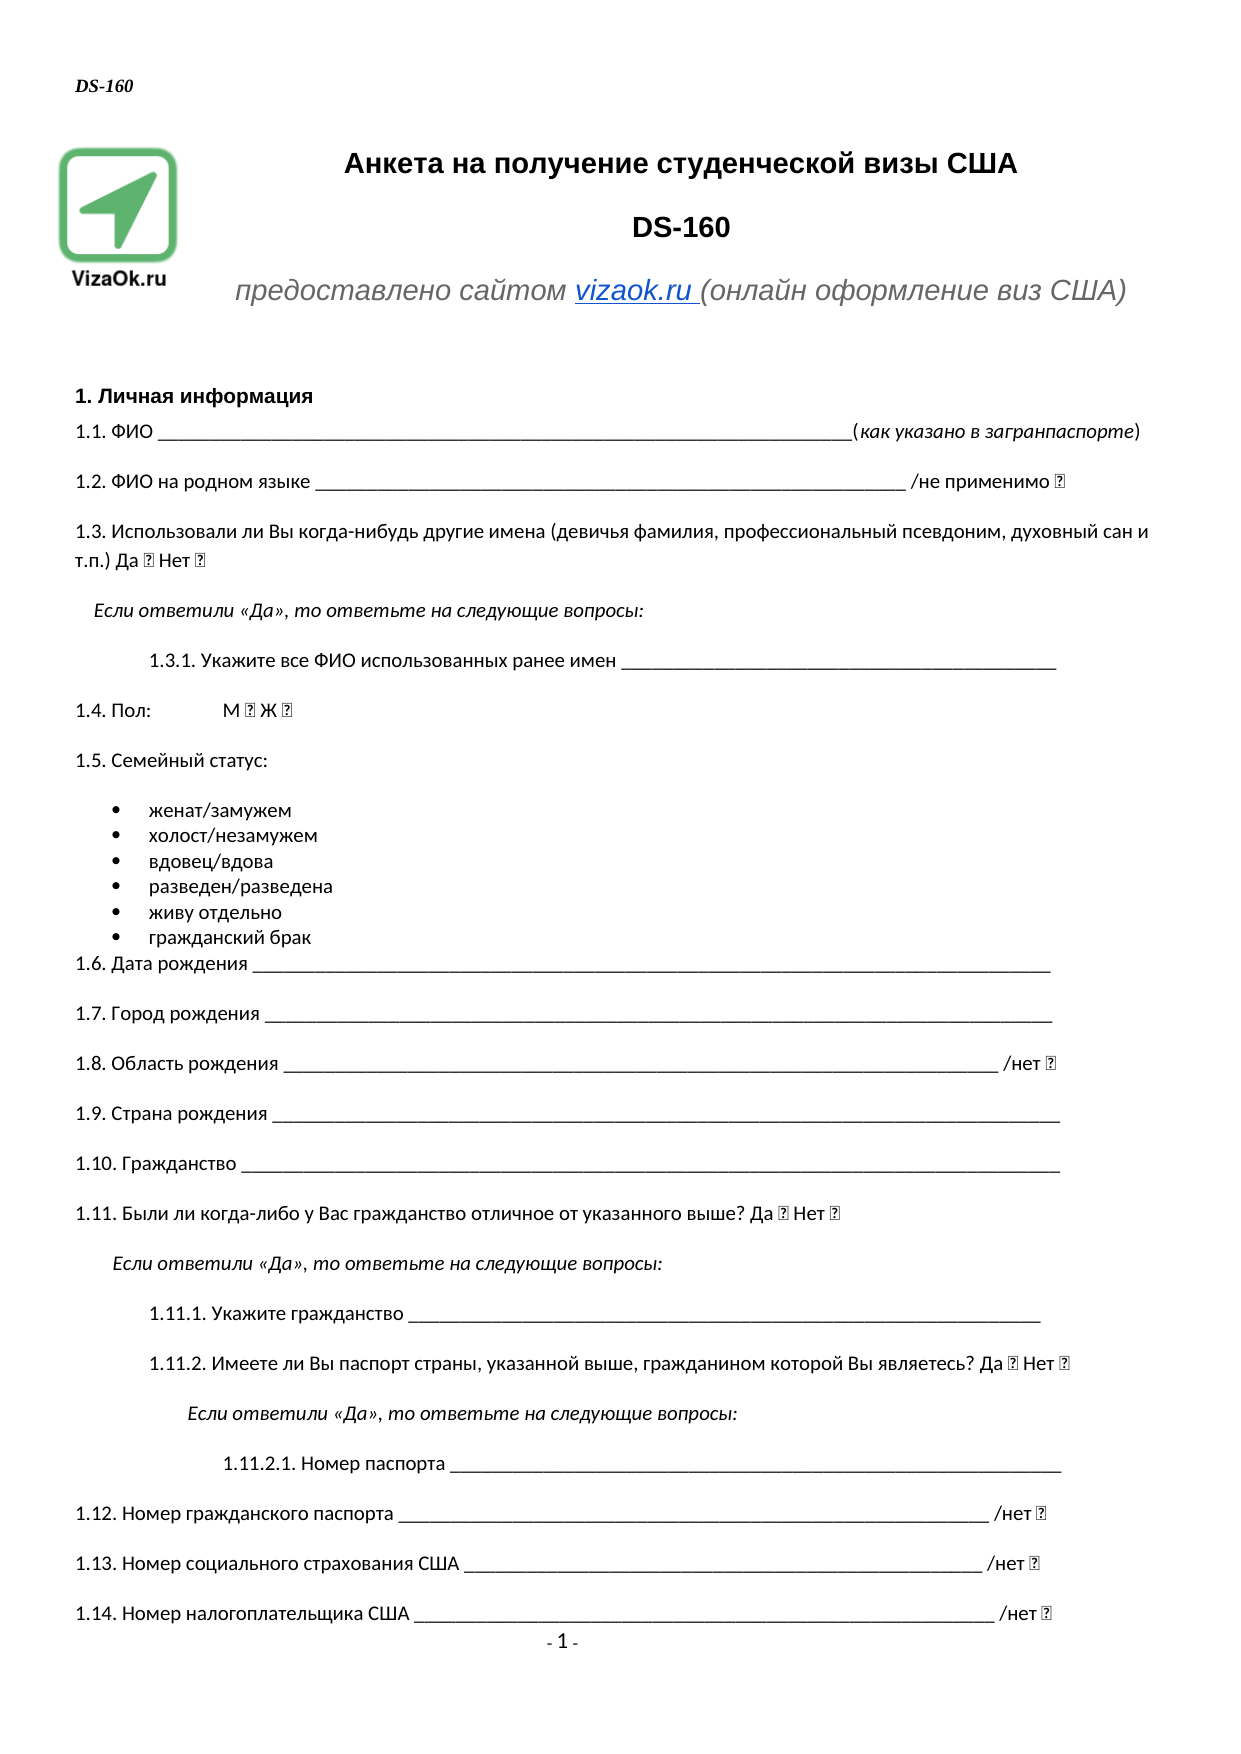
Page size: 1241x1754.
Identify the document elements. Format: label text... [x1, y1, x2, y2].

text 1.7. Город рождения ____________________________________________________________________________ [75, 1000, 1162, 1025]
text 1.2. ФИО на родном языке _________________________________________________________ /не применимо  [75, 468, 1162, 493]
text Если ответили «Да», то ответьте на следующие вопросы: [75, 1400, 1162, 1425]
text 1.4. Пол: М  Ж  [75, 697, 1162, 723]
list гражданский брак [75, 924, 1162, 950]
text Анкета на получение студенческой визы США [182, 146, 1162, 180]
text 1.6. Дата рождения _____________________________________________________________________________ [75, 950, 1162, 975]
text 1.13. Номер социального страхования США __________________________________________________ /нет  [75, 1550, 1162, 1575]
text 1.11.2.1. Номер паспорта ___________________________________________________________ [149, 1450, 1162, 1475]
list вдовец/вдова [75, 848, 1162, 873]
text 1.3.1. Укажите все ФИО использованных ранее имен __________________________________________ [75, 647, 1162, 673]
text 1.12. Номер гражданского паспорта _________________________________________________________ /нет  [75, 1500, 1162, 1525]
text 1.9. Страна рождения ____________________________________________________________________________ [75, 1100, 1162, 1125]
text 1.11.1. Укажите гражданство _____________________________________________________________ [75, 1300, 1162, 1325]
text DS-160 [182, 210, 1162, 243]
text 1.11. Были ли когда-либо у Вас гражданство отличное от указанного выше? Да  Нет  [75, 1200, 1162, 1225]
text 1.8. Область рождения _____________________________________________________________________ /нет  [75, 1050, 1162, 1075]
text 1.5. Семейный статус: [75, 747, 1162, 773]
text Если ответили «Да», то ответьте на следующие вопросы: [94, 597, 1162, 623]
picture [56, 145, 182, 298]
list разведен/разведена [75, 873, 1162, 899]
text 1.14. Номер налогоплательщика США ________________________________________________________ /нет  [75, 1600, 1162, 1625]
list холост/незамужем [75, 823, 1162, 848]
subtitle предоставлено сайтом vizaok.ru (онлайн оформление виз США) [75, 273, 1162, 307]
text 1. Личная информация [75, 384, 1162, 408]
text 1.11.2. Имеете ли Вы паспорт страны, указанной выше, гражданином которой Вы являетесь? Да  Нет  [149, 1350, 1162, 1375]
list женат/замужем [75, 797, 1162, 823]
text Если ответили «Да», то ответьте на следующие вопросы: [112, 1250, 1162, 1275]
list живу отдельно [75, 899, 1162, 924]
text 1.3. Использовали ли Вы когда-нибудь другие имена (девичья фамилия, профессиональный псевдоним, духовный сан и т.п.) Да  Нет  [75, 518, 1162, 573]
text 1.1. ФИО ___________________________________________________________________(как указано в загранпаспорте) [75, 418, 1162, 443]
text 1.10. Гражданство _______________________________________________________________________________ [75, 1150, 1162, 1175]
